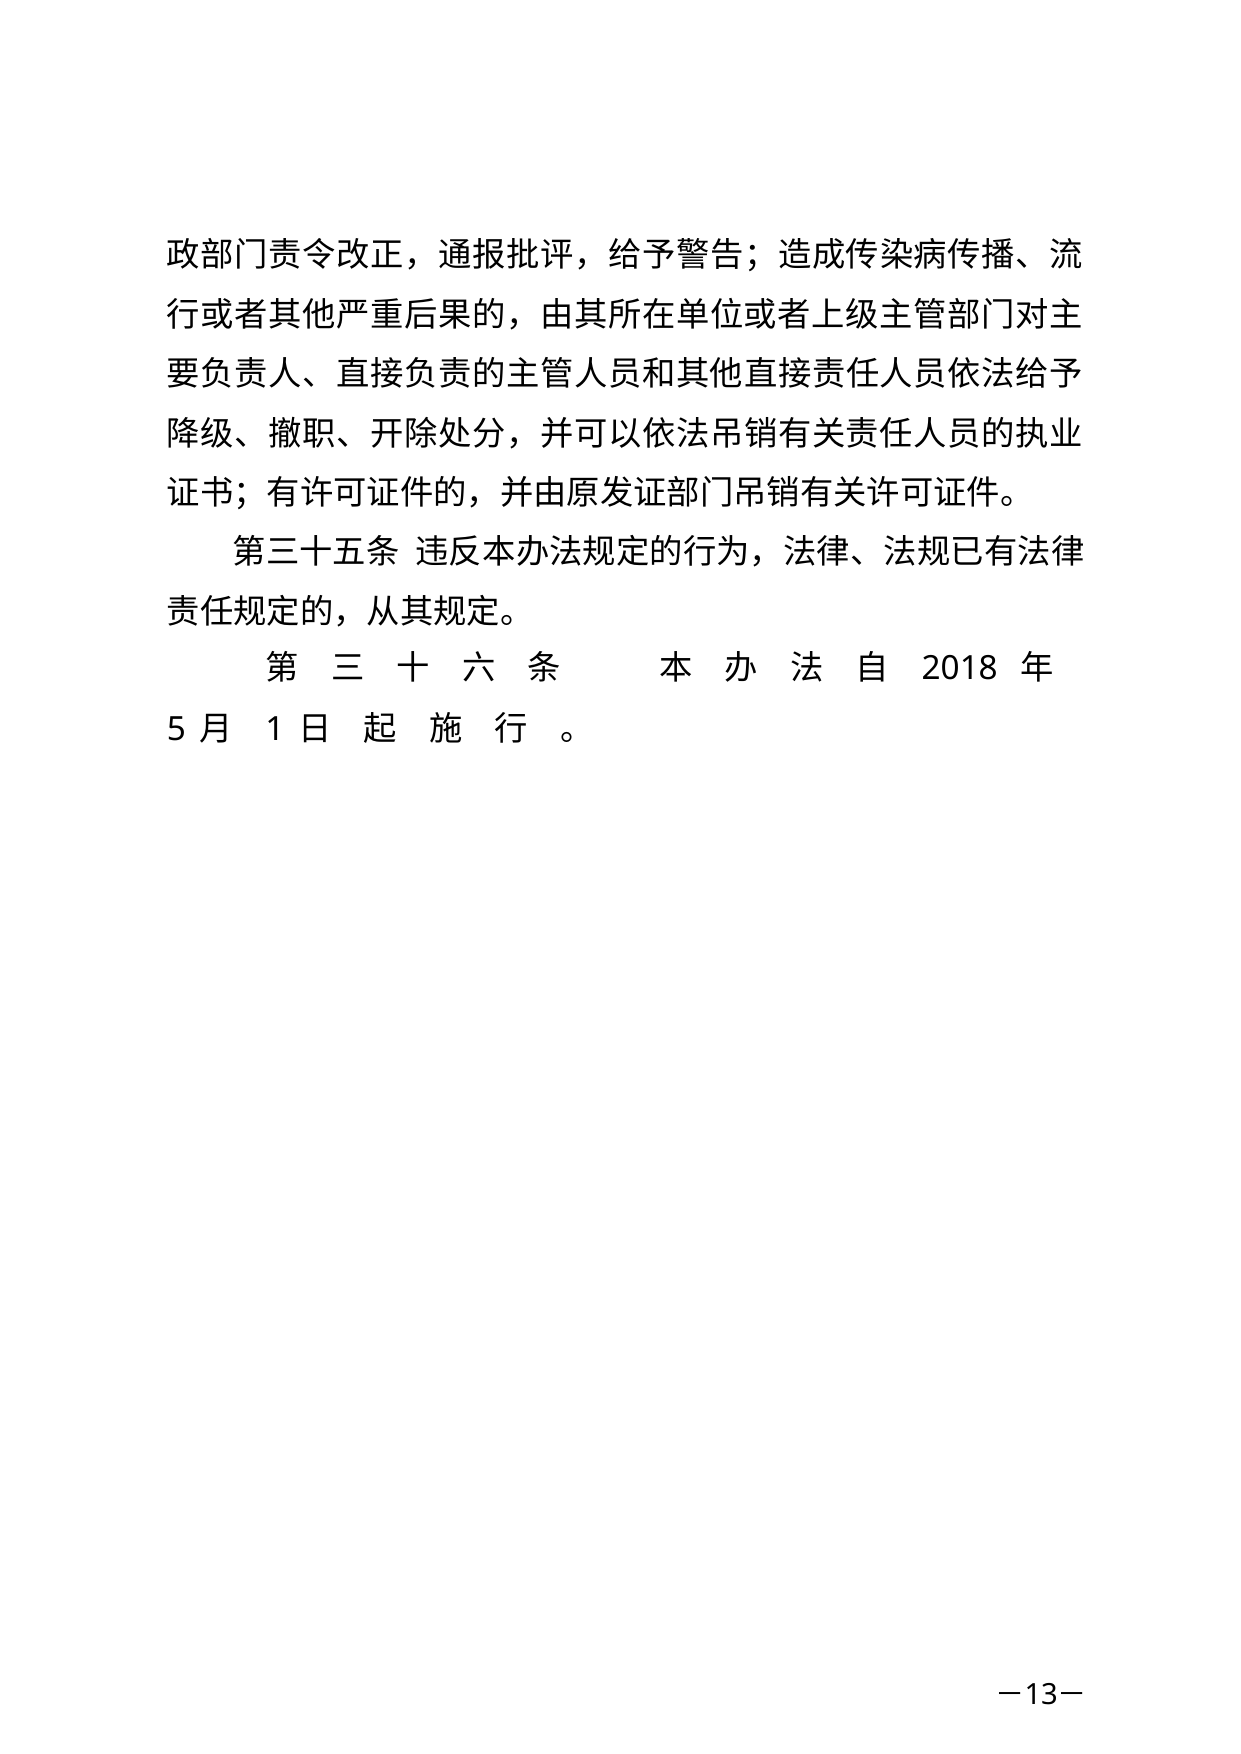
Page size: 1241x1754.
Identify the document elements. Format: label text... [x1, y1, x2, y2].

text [167, 219, 1085, 516]
text 第三十五条 违反本办法规定的行为，法律、法规已有法律责任规定的，从其规定。 [167, 516, 1085, 635]
text 第三十六条 本办法自2018年5月1日起施行。 [167, 635, 1085, 756]
